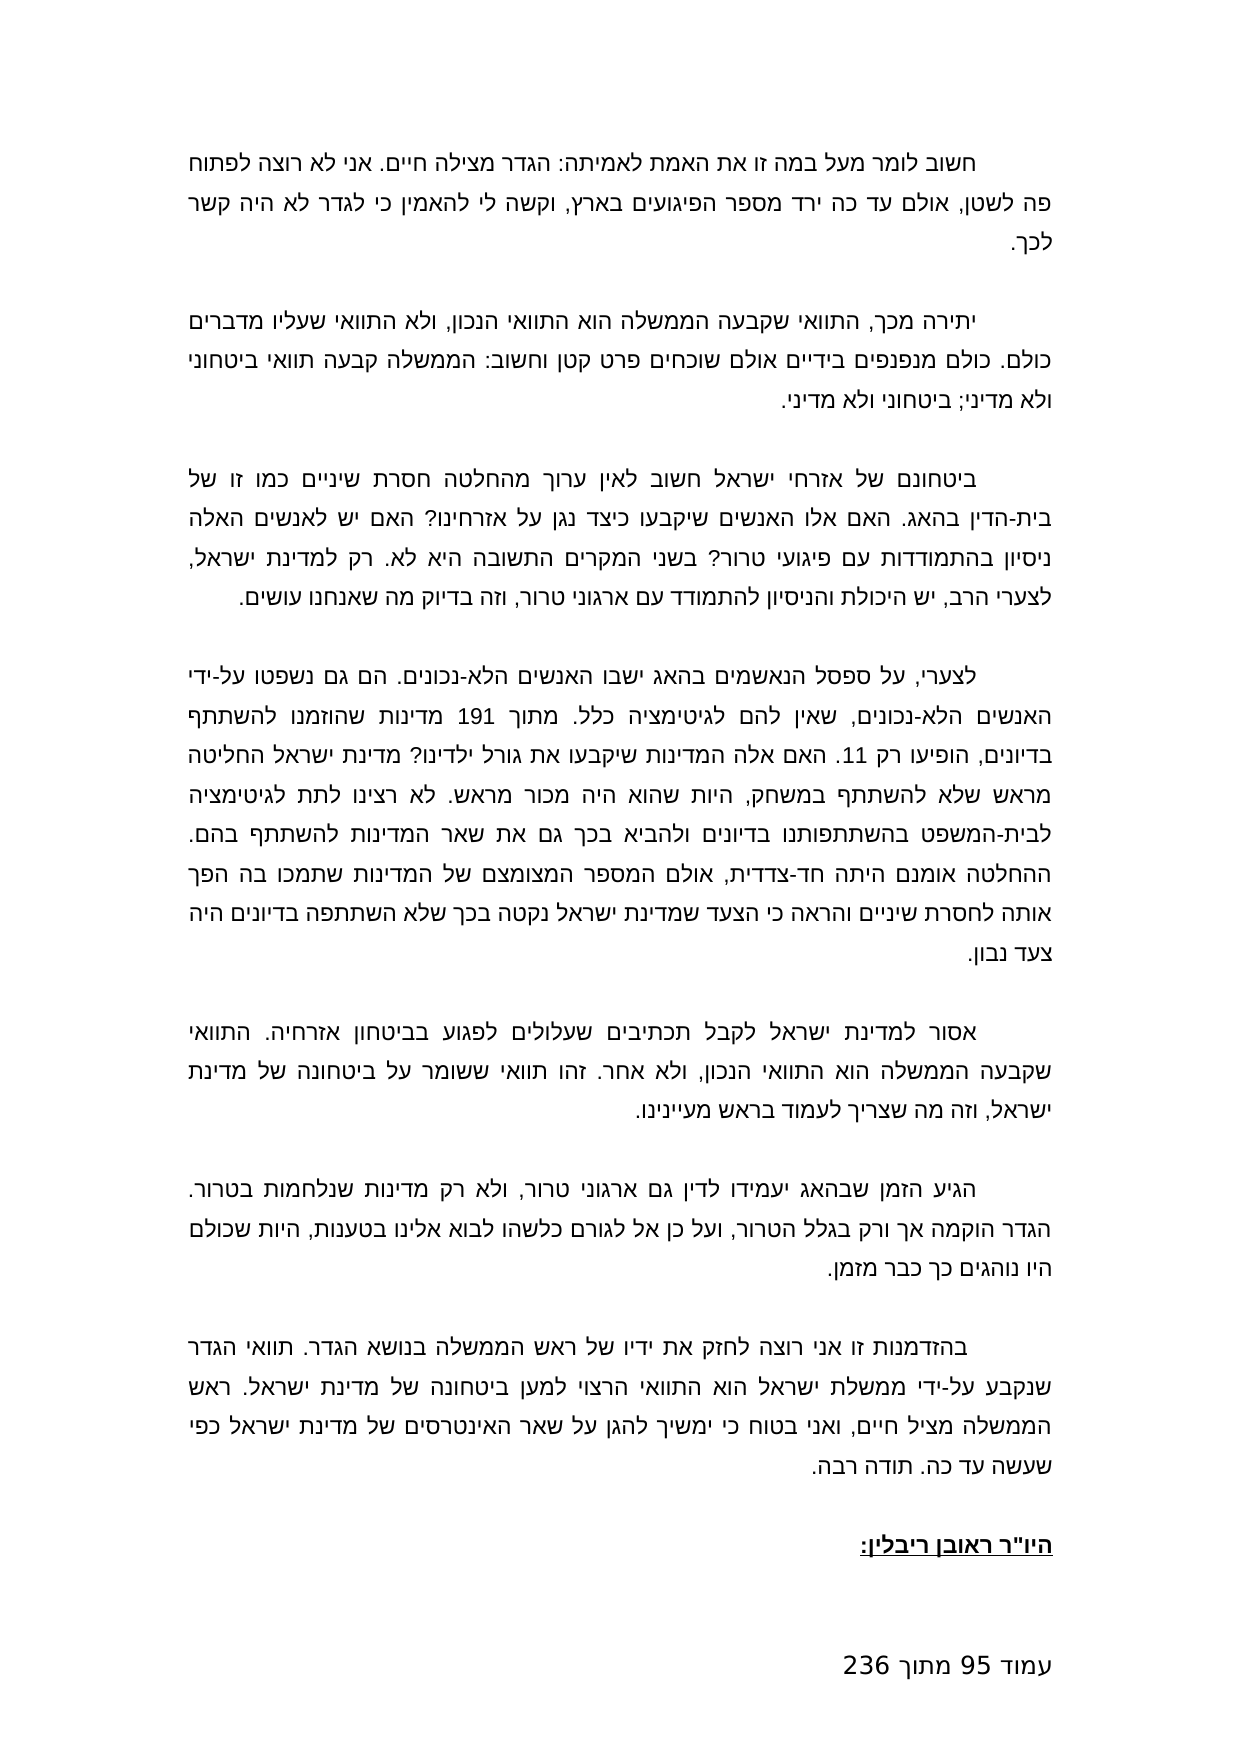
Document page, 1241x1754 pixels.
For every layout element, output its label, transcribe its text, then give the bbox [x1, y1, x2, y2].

text היו"ר ראובן ריבלין: [187, 1532, 1053, 1558]
text הגיע הזמן שבהאג יעמידו לדין גם ארגוני טרור, ולא רק מדינות שנלחמות בטרור. הגדר הוקמה אך ורק בגלל הטרור, ועל כן אל לגורם כלשהו לבוא אלינו בטענות, היות שכולם היו נוהגים כך כבר מזמן. [187, 1176, 1053, 1282]
text יתירה מכך, התוואי שקבעה הממשלה הוא התוואי הנכון, ולא התוואי שעליו מדברים כולם. כולם מנפנפים בידיים אולם שוכחים פרט קטן וחשוב: הממשלה קבעה תוואי ביטחוני ולא מדיני; ביטחוני ולא מדיני. [187, 308, 1053, 413]
text לצערי, על ספסל הנאשמים בהאג ישבו האנשים הלא-נכונים. הם גם נשפטו על-ידי האנשים הלא-נכונים, שאין להם לגיטימציה כלל. מתוך 191 מדינות שהוזמנו להשתתף בדיונים, הופיעו רק 11. האם אלה המדינות שיקבעו את גורל ילדינו? מדינת ישראל החליטה מראש שלא להשתתף במשחק, היות שהוא היה מכור מראש. לא רצינו לתת לגיטימציה לבית-המשפט בהשתתפותנו בדיונים ולהביא בכך גם את שאר המדינות להשתתף בהם. ההחלטה אומנם היתה חד-צדדית, אולם המספר המצומצם של המדינות שתמכו בה הפך אותה לחסרת שיניים והראה כי הצעד שמדינת ישראל נקטה בכך שלא השתתפה בדיונים היה צעד נבון. [187, 663, 1053, 966]
text בהזדמנות זו אני רוצה לחזק את ידיו של ראש הממשלה בנושא הגדר. תוואי הגדר שנקבע על-ידי ממשלת ישראל הוא התוואי הרצוי למען ביטחונה של מדינת ישראל. ראש הממשלה מציל חיים, ואני בטוח כי ימשיך להגן על שאר האינטרסים של מדינת ישראל כפי שעשה עד כה. תודה רבה. [187, 1334, 1053, 1479]
text חשוב לומר מעל במה זו את האמת לאמיתה: הגדר מצילה חיים. אני לא רוצה לפתוח פה לשטן, אולם עד כה ירד מספר הפיגועים בארץ, וקשה לי להאמין כי לגדר לא היה קשר לכך. [187, 150, 1053, 255]
text ביטחונם של אזרחי ישראל חשוב לאין ערוך מהחלטה חסרת שיניים כמו זו של בית-הדין בהאג. האם אלו האנשים שיקבעו כיצד נגן על אזרחינו? האם יש לאנשים האלה ניסיון בהתמודדות עם פיגועי טרור? בשני המקרים התשובה היא לא. רק למדינת ישראל, לצערי הרב, יש היכולת והניסיון להתמודד עם ארגוני טרור, וזה בדיוק מה שאנחנו עושים. [187, 466, 1053, 611]
text אסור למדינת ישראל לקבל תכתיבים שעלולים לפגוע בביטחון אזרחיה. התוואי שקבעה הממשלה הוא התוואי הנכון, ולא אחר. זהו תוואי ששומר על ביטחונה של מדינת ישראל, וזה מה שצריך לעמוד בראש מעיינינו. [187, 1018, 1053, 1124]
